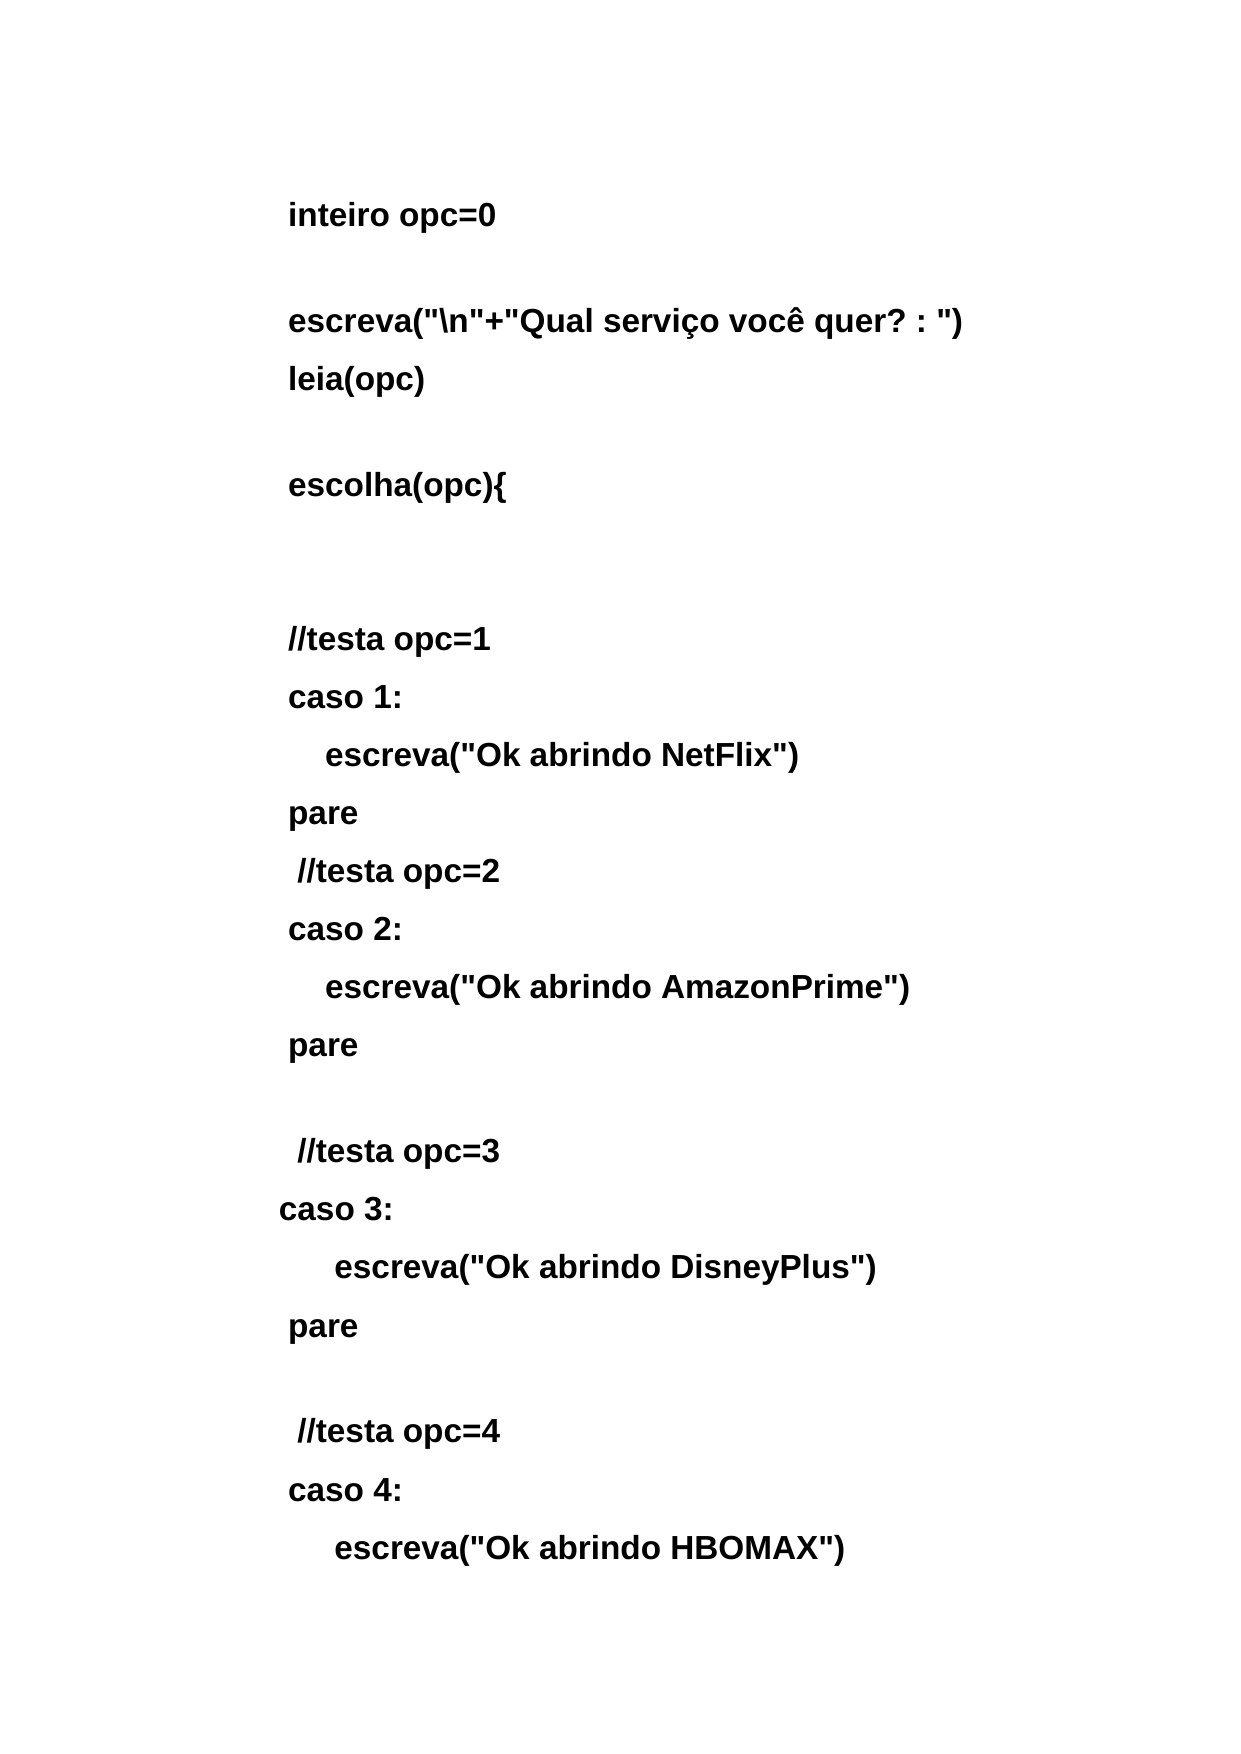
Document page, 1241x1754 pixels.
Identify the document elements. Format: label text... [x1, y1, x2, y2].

text escreva("Ok abrindo AmazonPrime") [177, 967, 1063, 1006]
text pare [177, 793, 1063, 831]
text inteiro opc=0 [177, 195, 1063, 234]
text //testa opc=2 [177, 851, 1063, 889]
text leia(opc) [177, 359, 1063, 398]
text caso 4: [177, 1470, 1063, 1508]
text pare [177, 1306, 1063, 1344]
text escreva("Ok abrindo NetFlix") [177, 735, 1063, 773]
text escreva("\n"+"Qual serviço você quer? : ") [177, 301, 1063, 339]
text caso 1: [177, 677, 1063, 715]
text //testa opc=3 [177, 1131, 1063, 1170]
text //testa opc=1 [177, 619, 1063, 657]
text caso 3: [177, 1189, 1063, 1228]
text caso 2: [177, 909, 1063, 948]
text escreva("Ok abrindo DisneyPlus") [177, 1248, 1063, 1286]
text //testa opc=4 [177, 1412, 1063, 1450]
text escolha(opc){ [177, 465, 1063, 503]
text pare [177, 1026, 1063, 1064]
text escreva("Ok abrindo HBOMAX") [177, 1528, 1063, 1566]
